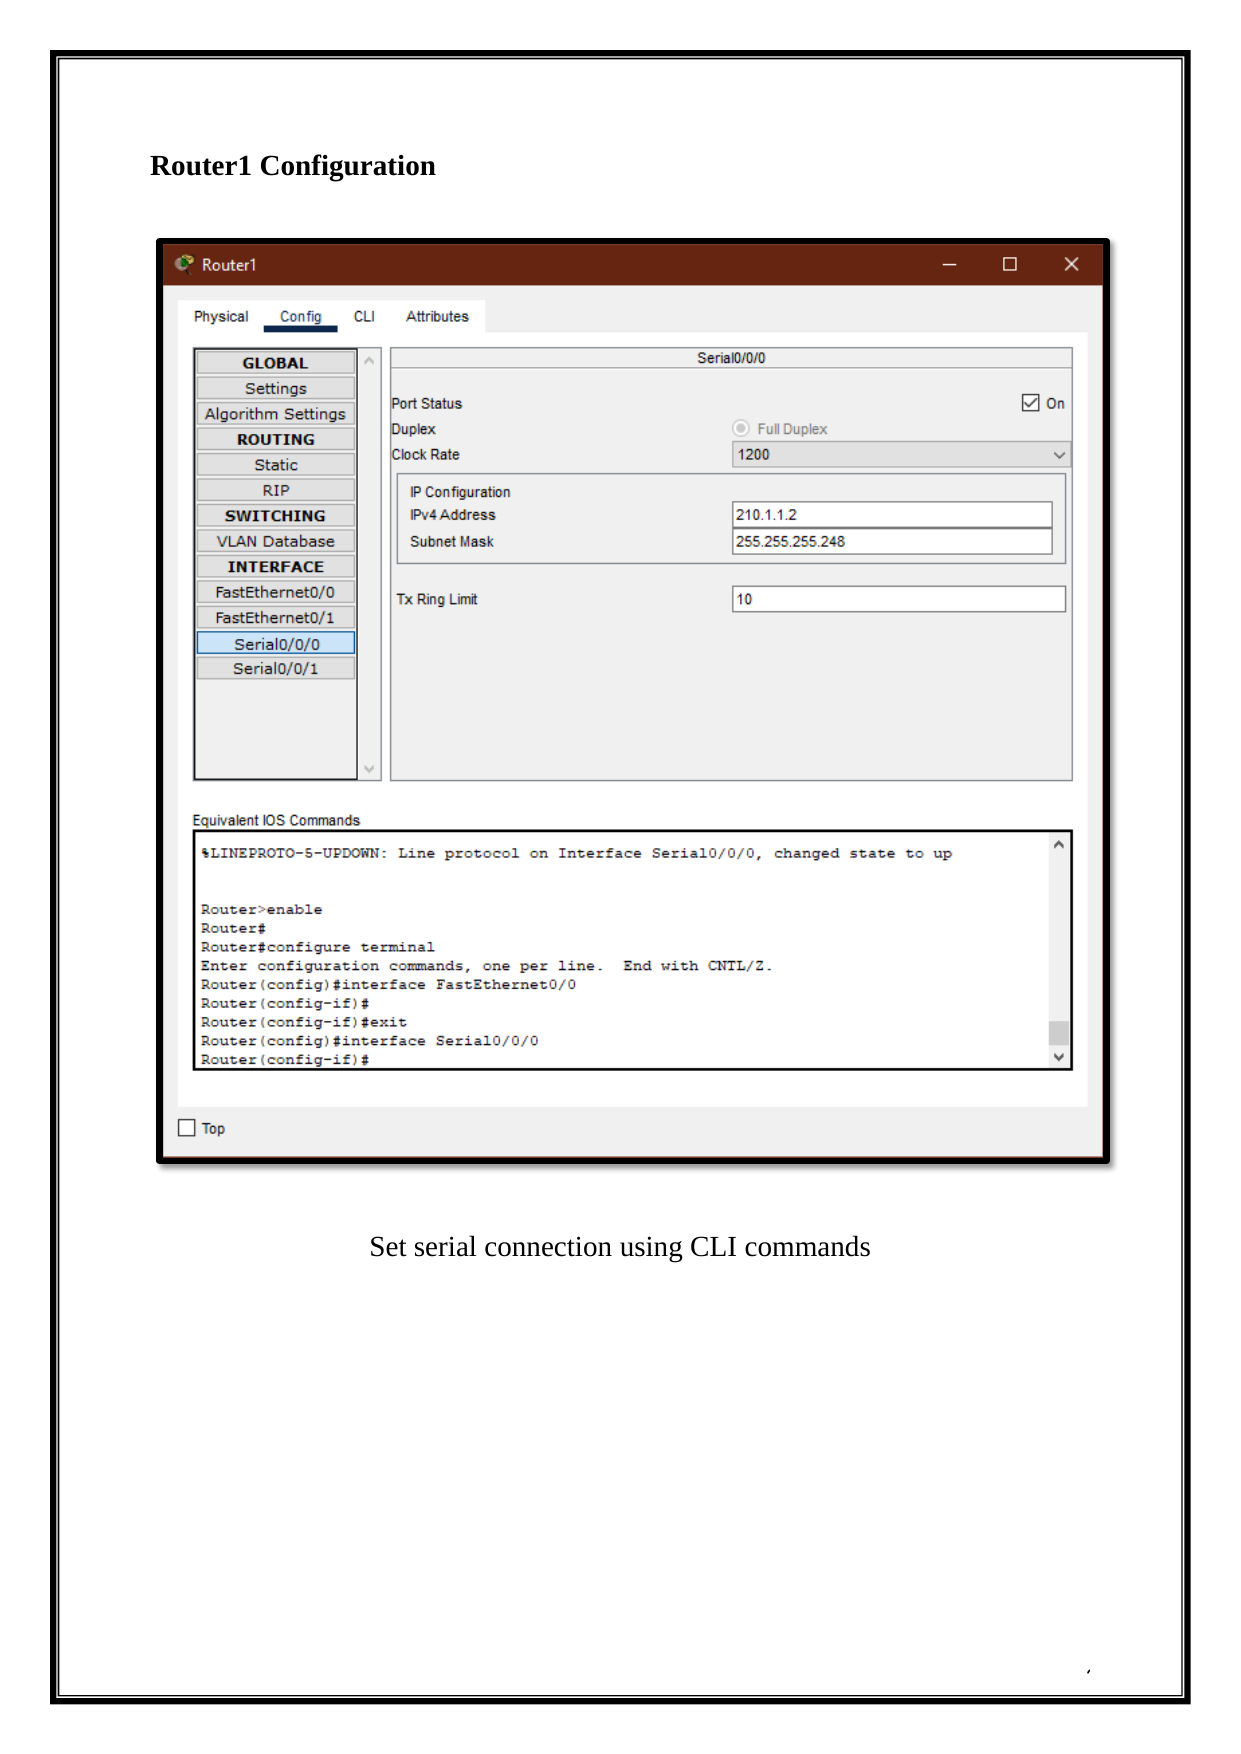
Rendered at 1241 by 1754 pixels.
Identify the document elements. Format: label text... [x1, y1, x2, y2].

text Set serial connection using CLI commands [261, 1229, 978, 1263]
subtitle Router1 Configuration [150, 148, 1107, 182]
picture [153, 236, 1121, 1176]
